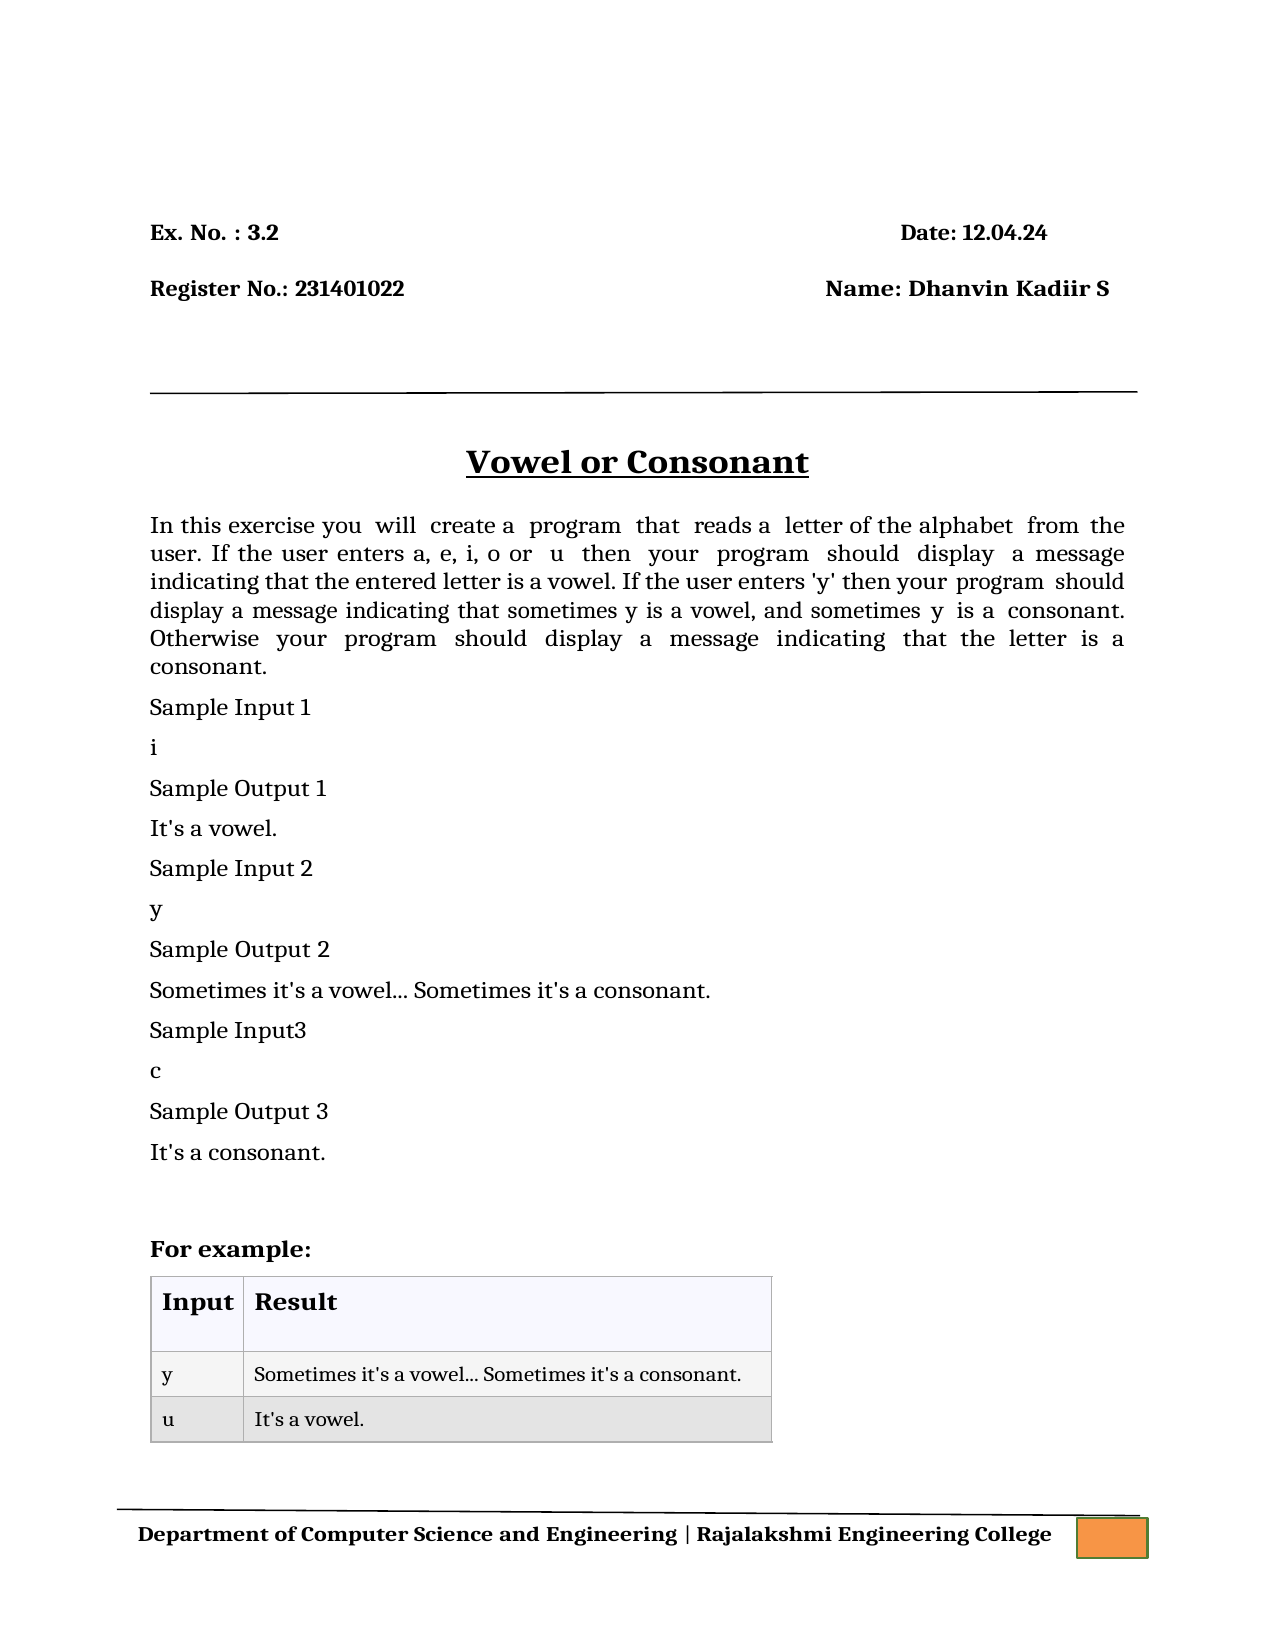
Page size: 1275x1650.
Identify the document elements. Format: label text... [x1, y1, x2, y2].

table_cell y [152, 1352, 243, 1396]
table_cell u [152, 1397, 243, 1441]
text Sample Input 2 y [150, 855, 322, 922]
text Sample Input 1 i [150, 693, 322, 762]
subtitle Vowel or Consonant [452, 444, 823, 482]
text Sample Output 1 It's a vowel. [150, 774, 341, 842]
table_header Result [244, 1277, 771, 1351]
table_cell Sometimes it's a vowel... Sometimes it's a consonant. [244, 1352, 771, 1396]
text Sample Output 3 It's a consonant. [150, 1098, 341, 1166]
text Register No.: 231401022 Name: Dhanvin Kadiir S [150, 276, 1137, 302]
text For example: [150, 1236, 1137, 1264]
table_cell It's a vowel. [244, 1397, 771, 1441]
text Sometimes it's a vowel... Sometimes it's a consonant. [150, 976, 1137, 1004]
text Sample Output 2 [150, 935, 1137, 963]
text Sample Input3 c [150, 1017, 316, 1085]
text In this exercise you will create a program that reads a letter of the alphabet from the user. If the user enters a, e, i, o or u then your program should display a message indicating that the entered letter is a vowel. If the user enters 'y' then your program should display a message indicating that sometimes y is a vowel, and sometimes y is a consonant. Otherwise your program should display a message indicating that the letter is a consonant. [150, 511, 1125, 681]
table_header Input [152, 1277, 243, 1351]
text Ex. No. : 3.2 Date: 12.04.24 [150, 220, 1137, 246]
